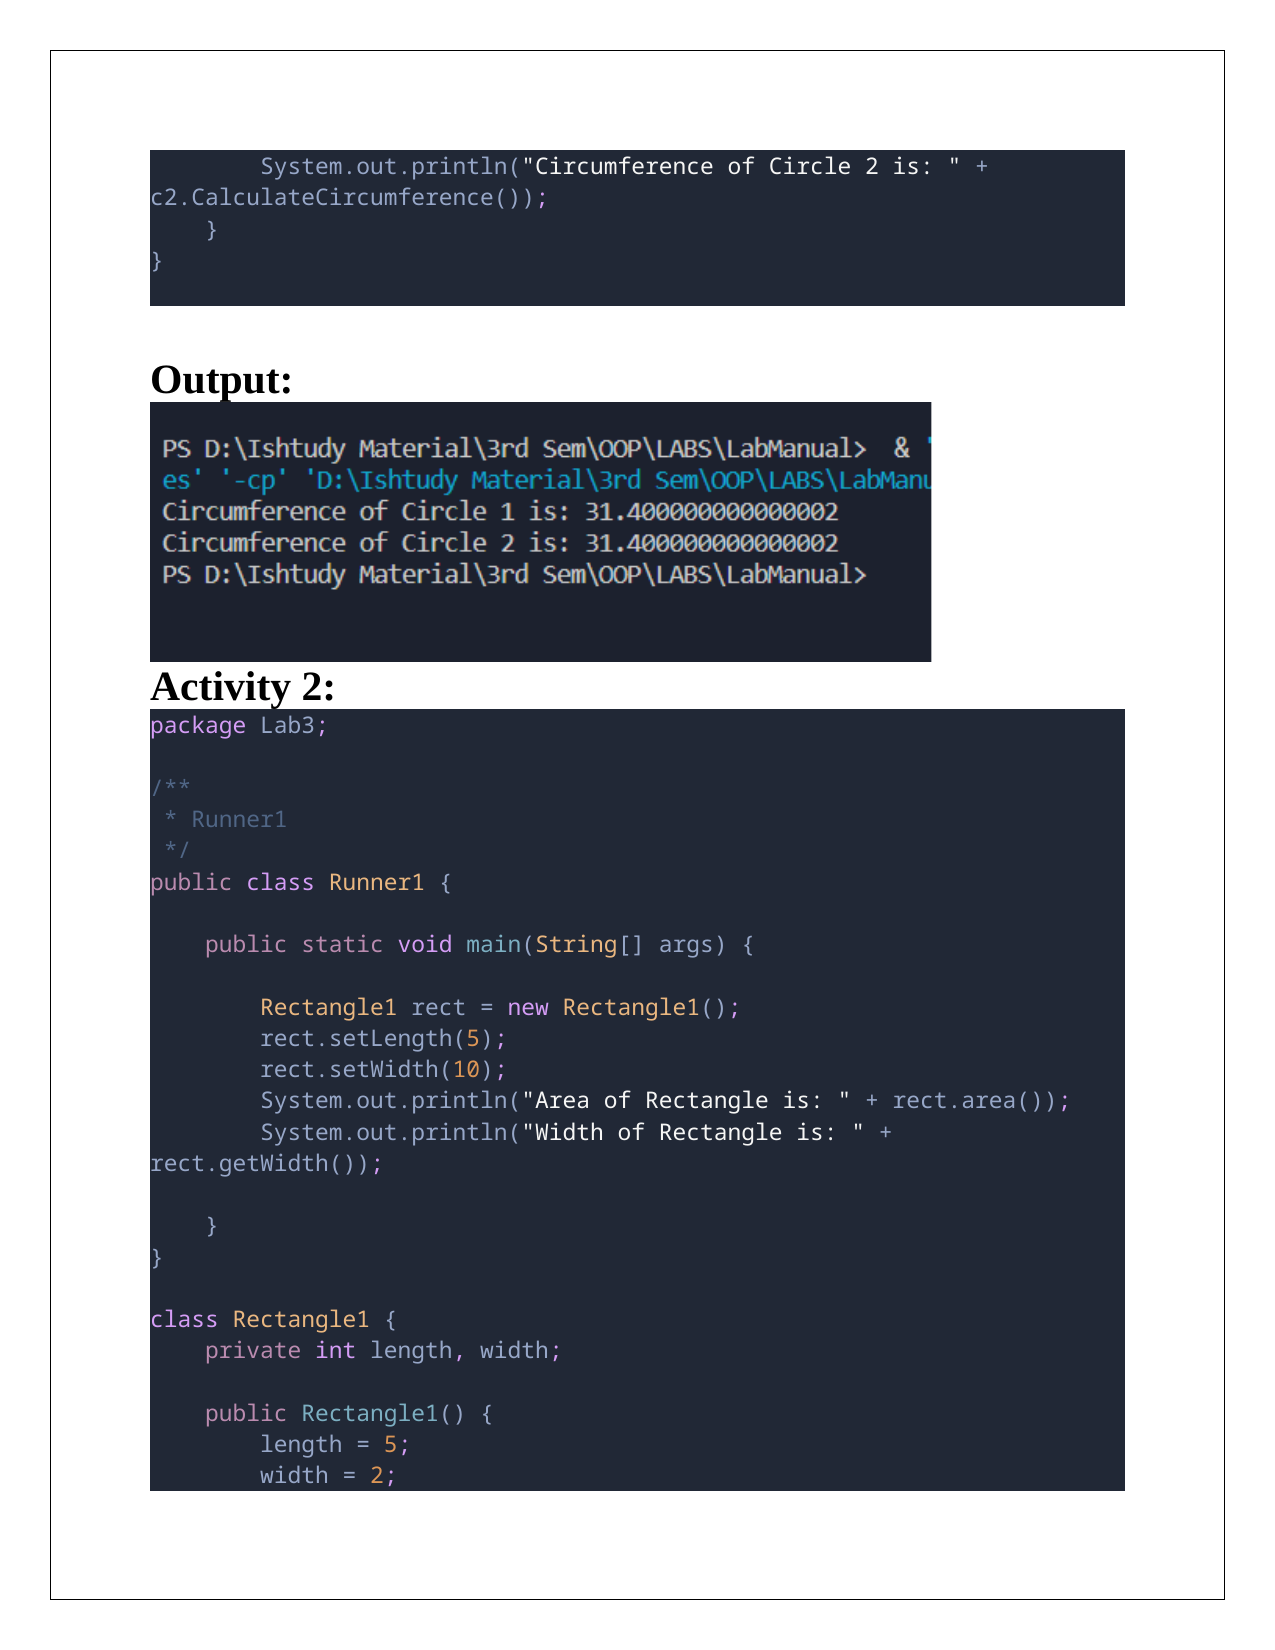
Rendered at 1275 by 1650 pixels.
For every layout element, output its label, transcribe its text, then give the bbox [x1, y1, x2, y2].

text System.out.println("Circumference of Circle 2 is: " + c2.CalculateCircumference()); [150, 150, 1125, 212]
text */ [150, 834, 1125, 866]
text public Rectangle1() { [150, 1397, 1125, 1428]
text public static void main(String[] args) { [150, 928, 1125, 959]
text Output: [150, 354, 1125, 402]
text } [150, 1209, 1125, 1241]
text Activity 2: [150, 662, 1125, 709]
text } [150, 212, 1125, 244]
text Rectangle1 rect = new Rectangle1(); [150, 991, 1125, 1022]
text class Rectangle1 { [150, 1303, 1125, 1334]
text rect.setWidth(10); [150, 1053, 1125, 1084]
text * Runner1 [150, 803, 1125, 834]
text public class Runner1 { [150, 866, 1125, 897]
text /** [150, 772, 1125, 803]
text width = 2; [150, 1459, 1125, 1491]
text } [150, 244, 1125, 275]
text System.out.println("Width of Rectangle is: " + rect.getWidth()); [150, 1116, 1125, 1178]
text } [150, 1241, 1125, 1272]
text length = 5; [150, 1428, 1125, 1459]
picture [150, 402, 932, 662]
text rect.setLength(5); [150, 1022, 1125, 1053]
text System.out.println("Area of Rectangle is: " + rect.area()); [150, 1084, 1125, 1116]
text private int length, width; [150, 1334, 1125, 1366]
text package Lab3; [150, 709, 1125, 741]
